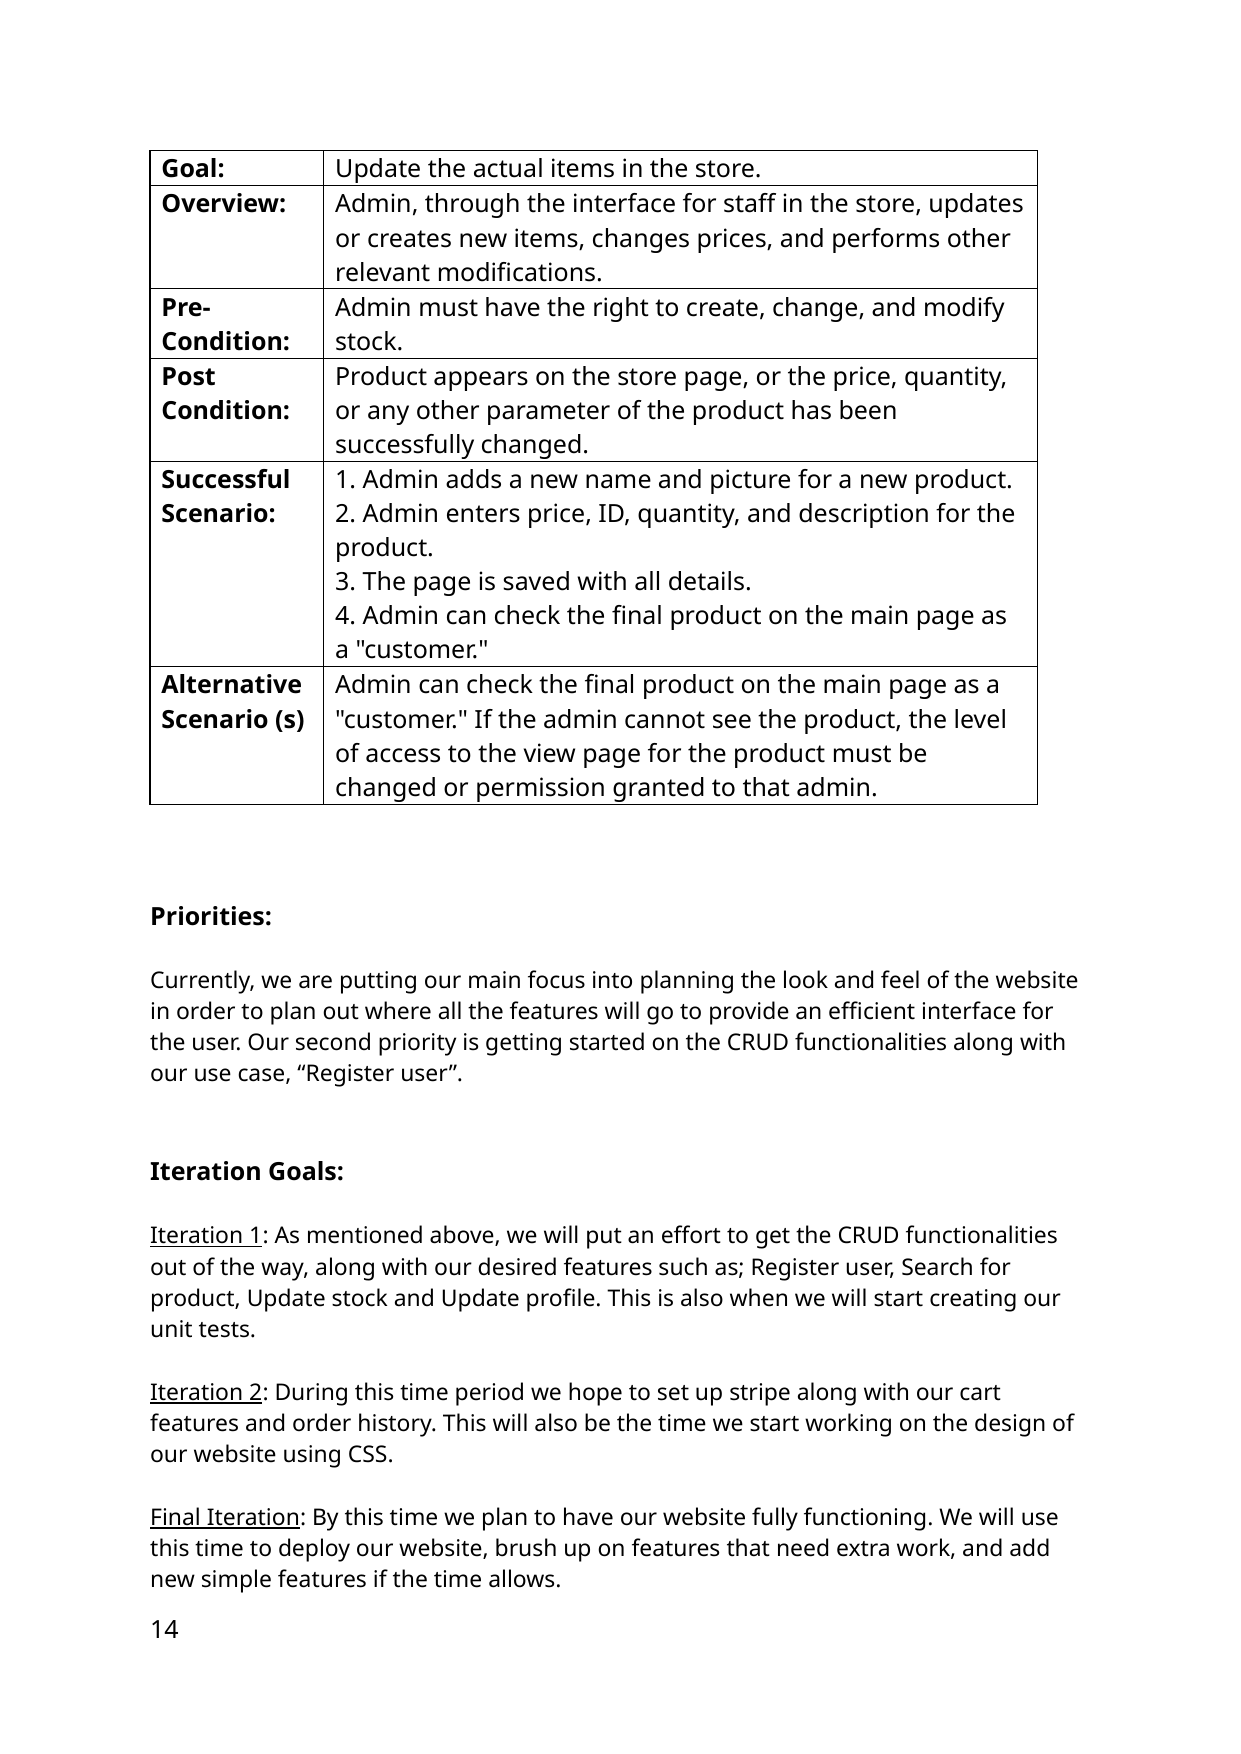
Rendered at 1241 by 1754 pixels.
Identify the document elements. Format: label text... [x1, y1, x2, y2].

table_cell Goal: [151, 151, 323, 185]
table_cell Admin can check the final product on the main page as a "customer." If the admin cannot see the product, the level of access to the view page for the product must be changed or permission granted to that admin. [324, 667, 1037, 803]
text Iteration Goals: [150, 1154, 1090, 1188]
table_cell Admin must have the right to create, change, and modify stock. [324, 289, 1037, 357]
text Iteration 2: During this time period we hope to set up stripe along with our cart features and order history. This will also be the time we start working on the design of our website using CSS. [150, 1375, 1090, 1469]
table_cell Post Condition: [151, 359, 323, 461]
text Currently, we are putting our main focus into planning the look and feel of the website in order to plan out where all the features will go to provide an efficient interface for the user. Our second priority is getting started on the CRUD functionalities along with our use case, “Register user”. [150, 932, 1090, 1088]
table_cell Alternative Scenario (s) [151, 667, 323, 803]
text Priorities: [150, 898, 1090, 932]
table_cell Pre-Condition: [151, 289, 323, 357]
table_cell Update the actual items in the store. [324, 151, 1037, 185]
text Final Iteration: By this time we plan to have our website fully functioning. We will use this time to deploy our website, brush up on features that need extra work, and add new simple features if the time allows. [150, 1500, 1090, 1594]
table_cell 1. Admin adds a new name and picture for a new product. 2. Admin enters price, ID, quantity, and description for the product. 3. The page is saved with all details. 4. Admin can check the final product on the main page as a "customer." [324, 462, 1037, 666]
table_cell Overview: [151, 186, 323, 288]
table_cell Successful Scenario: [151, 462, 323, 666]
text Iteration 1: As mentioned above, we will put an effort to get the CRUD functionalities out of the way, along with our desired features such as; Register user, Search for product, Update stock and Update profile. This is also when we will start creating our unit tests. [150, 1219, 1090, 1344]
table_cell Product appears on the store page, or the price, quantity, or any other parameter of the product has been successfully changed. [324, 359, 1037, 461]
table_cell Admin, through the interface for staff in the store, updates or creates new items, changes prices, and performs other relevant modifications. [324, 186, 1037, 288]
